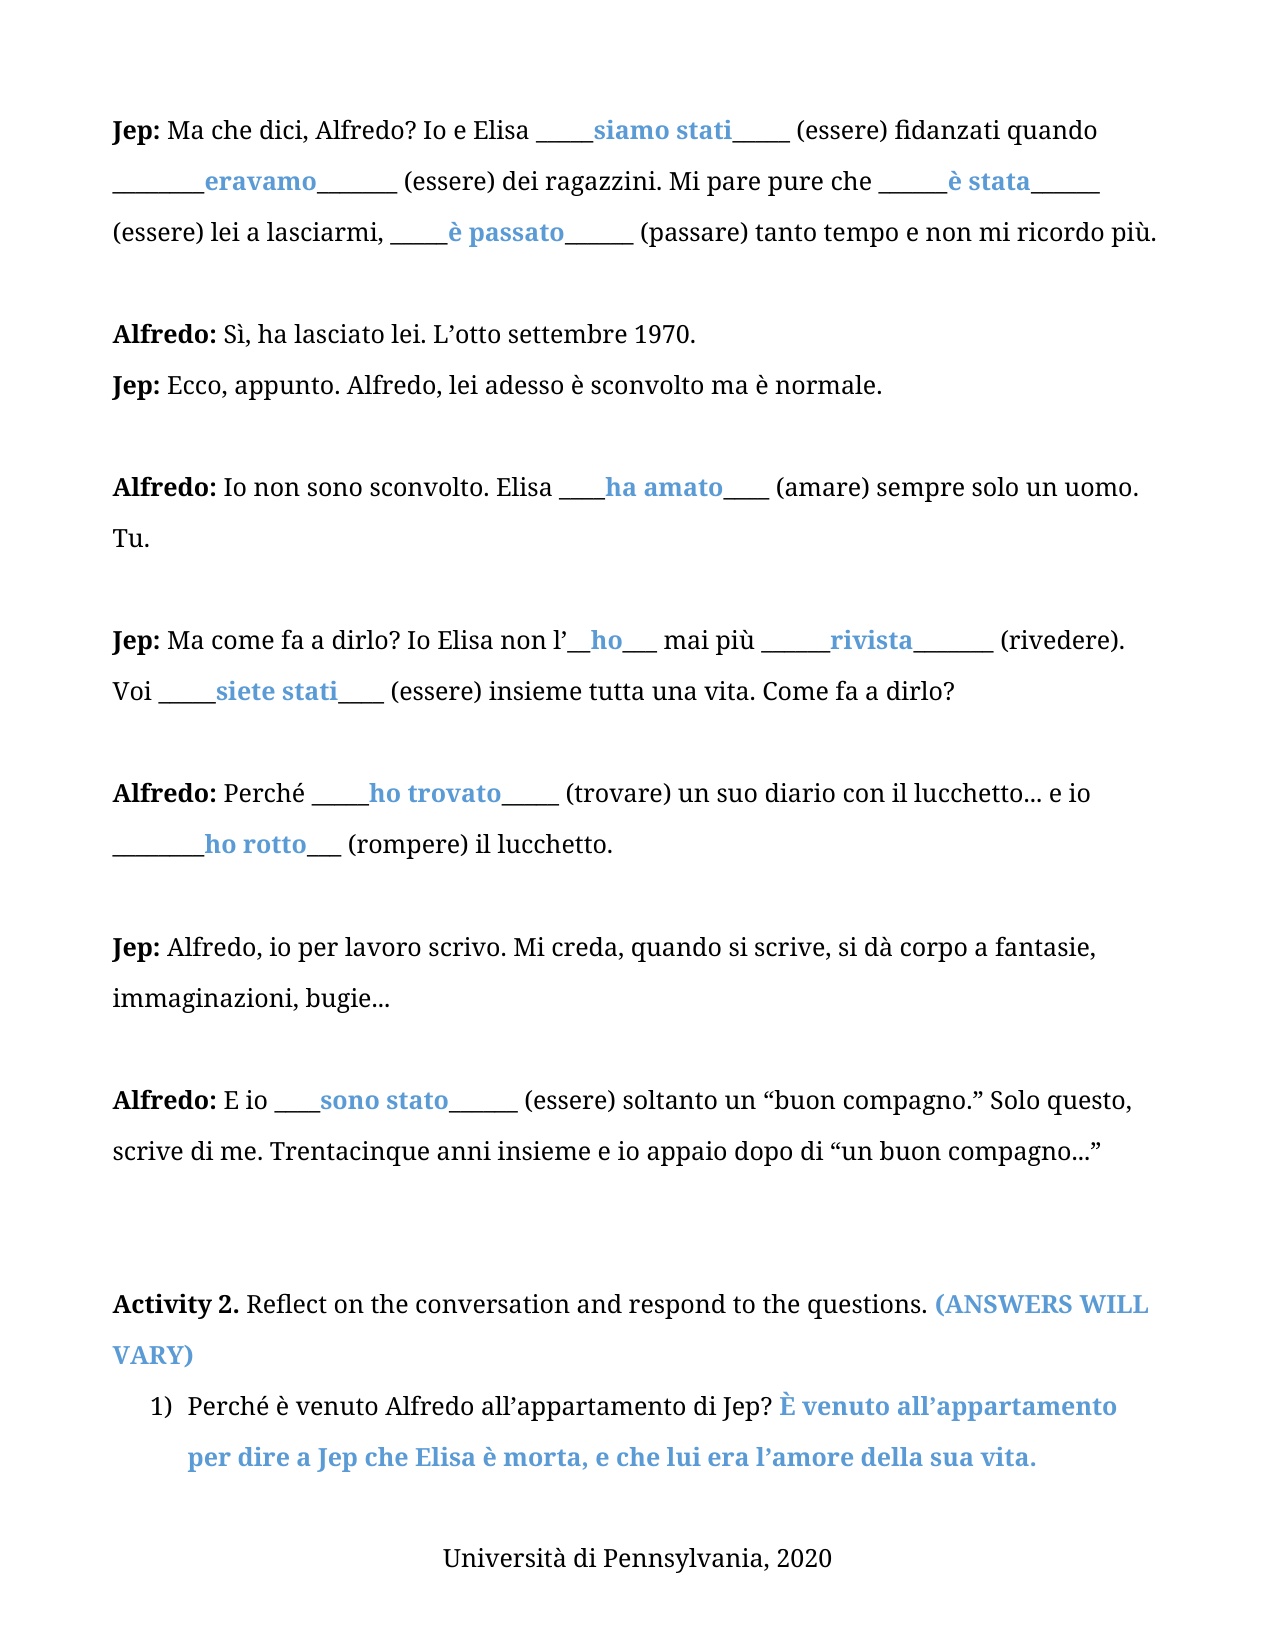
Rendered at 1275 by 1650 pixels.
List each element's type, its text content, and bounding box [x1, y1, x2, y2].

text Jep: Ma come fa a dirlo? Io Elisa non l’__ho___ mai più ______rivista_______ (rivedere). Voi _____siete stati____ (essere) insieme tutta una vita. Come fa a dirlo? [112, 623, 1162, 708]
text Alfredo: E io ____sono stato______ (essere) soltanto un “buon compagno.” Solo questo, scrive di me. Trentacinque anni insieme e io appaio dopo di “un buon compagno...” [112, 1082, 1162, 1167]
text Activity 2. Reflect on the conversation and respond to the questions. (ANSWERS WILL VARY) [112, 1286, 1162, 1372]
text Jep: Ma che dici, Alfredo? Io e Elisa _____siamo stati_____ (essere) fidanzati quando ________eravamo_______ (essere) dei ragazzini. Mi pare pure che ______è stata______ (essere) lei a lasciarmi, _____è passato______ (passare) tanto tempo e non mi ricordo più. [112, 112, 1162, 249]
text Alfredo: Perché _____ho trovato_____ (trovare) un suo diario con il lucchetto... e io ________ho rotto___ (rompere) il lucchetto. [112, 776, 1162, 861]
text Alfredo: Sì, ha lasciato lei. L’otto settembre 1970. [112, 317, 1162, 351]
text Jep: Alfredo, io per lavoro scrivo. Mi creda, quando si scrive, si dà corpo a fantasie, immaginazioni, bugie... [112, 929, 1162, 1014]
text Jep: Ecco, appunto. Alfredo, lei adesso è sconvolto ma è normale. [112, 368, 1162, 402]
text Alfredo: Io non sono sconvolto. Elisa ____ha amato____ (amare) sempre solo un uomo. Tu. [112, 470, 1162, 555]
list Perché è venuto Alfredo all’appartamento di Jep? È venuto all’appartamento per dire a Jep che Elisa è morta, e che lui era l’amore della sua vita. [150, 1388, 1162, 1474]
